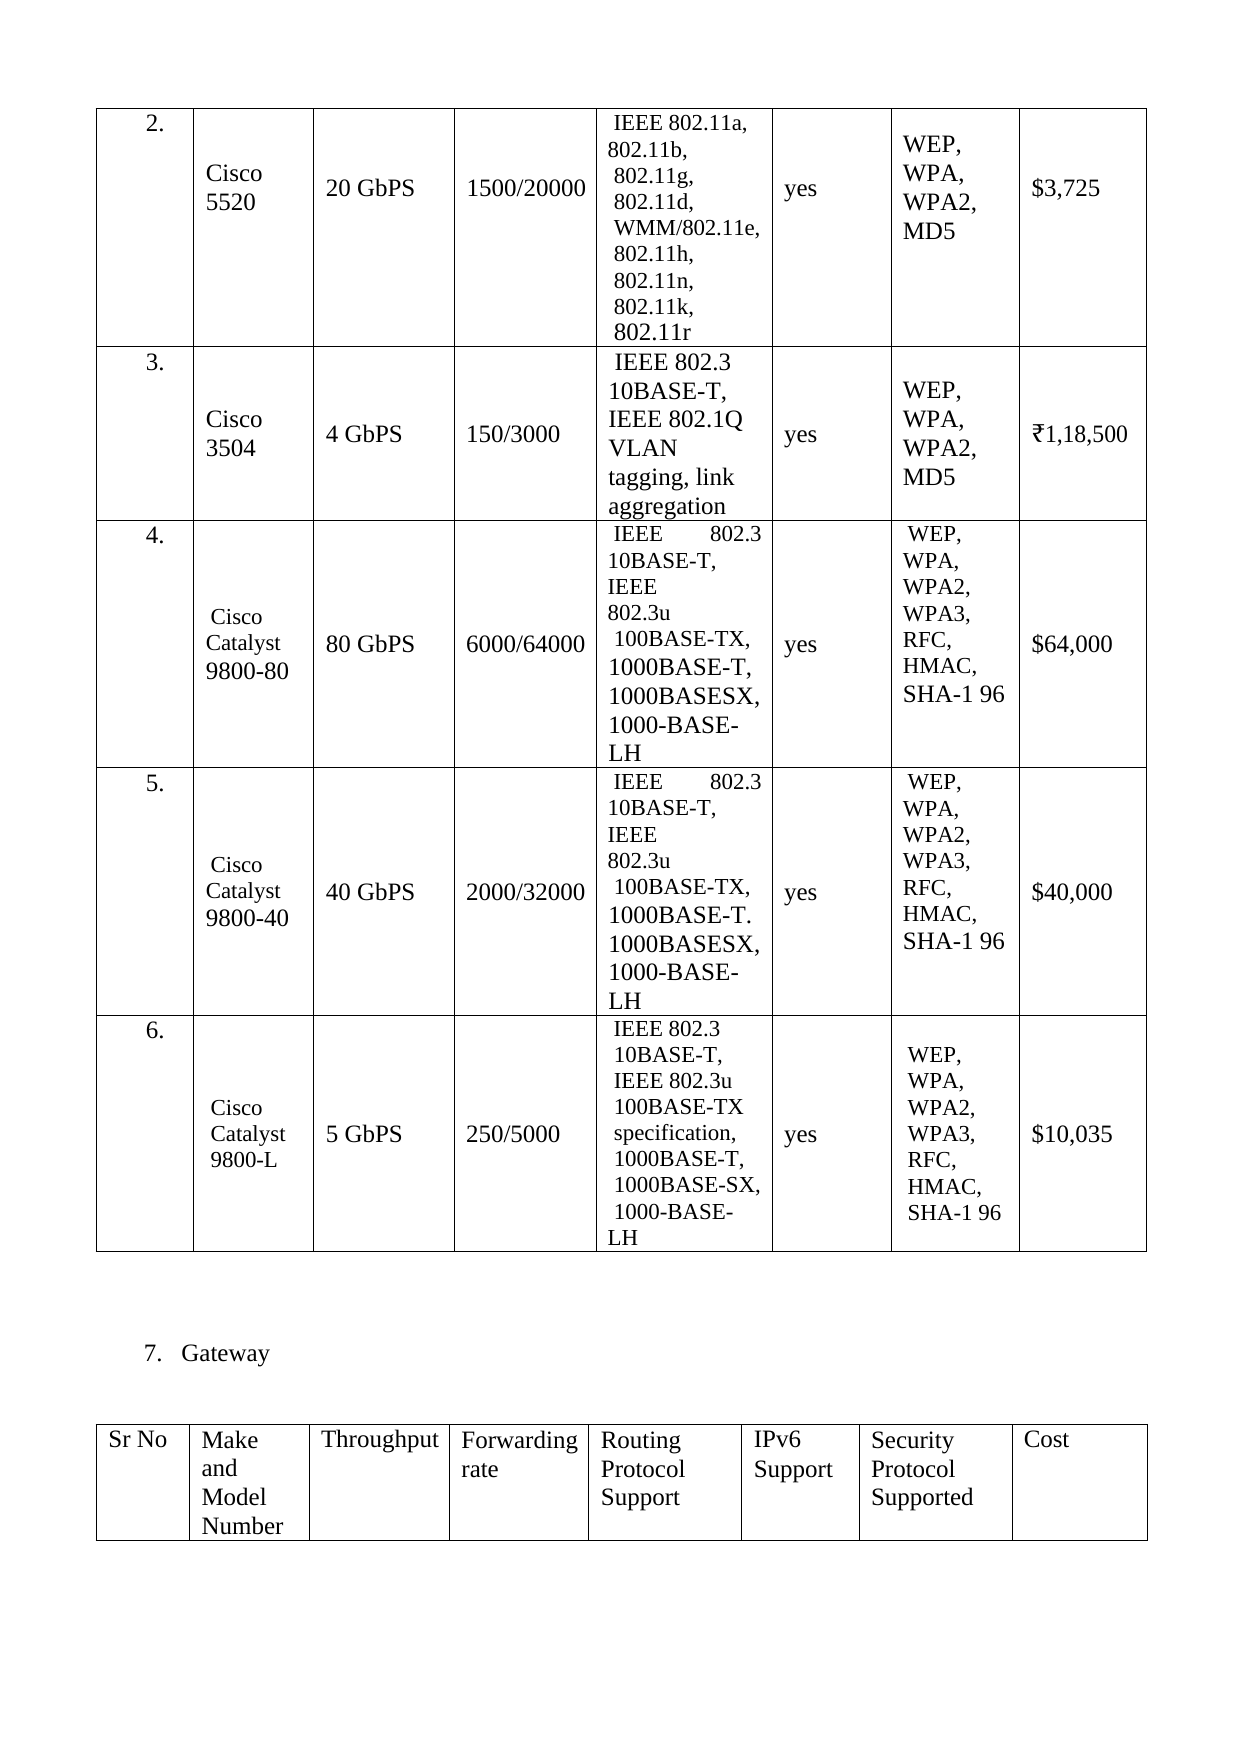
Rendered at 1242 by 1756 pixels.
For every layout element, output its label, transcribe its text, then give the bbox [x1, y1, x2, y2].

table_header Make and Model Number [190, 1425, 309, 1540]
table_cell 80 GbPS [314, 521, 454, 767]
table_cell WEP, WPA, WPA2, WPA3, RFC, HMAC, SHA-1 96 [892, 768, 1019, 1015]
table_cell WEP, WPA, WPA2, MD5 [892, 347, 1019, 519]
table_header 20 GbPS [314, 109, 454, 346]
table_cell Cisco Catalyst 9800-80 [194, 521, 313, 767]
table_cell 3. [97, 347, 193, 519]
table_cell $10,035 [1020, 1016, 1146, 1251]
table_cell yes [773, 768, 891, 1015]
table_header $3,725 [1020, 109, 1146, 346]
table_cell 4 GbPS [314, 347, 454, 519]
table_cell IEEE 802.3 10BASE-T, IEEE 802.3u 100BASE-TX, 1000BASE-T. 1000BASESX, 1000-BASE- LH [597, 768, 772, 1015]
table_header Security Protocol Supported [860, 1425, 1012, 1540]
table_cell IEEE 802.3 10BASE-T, IEEE 802.1Q VLAN tagging, link aggregation [597, 347, 772, 519]
table_header Cisco 5520 [194, 109, 313, 346]
table_cell yes [773, 1016, 891, 1251]
table_cell ₹1,18,500 [1020, 347, 1146, 519]
table_cell 250/5000 [455, 1016, 596, 1251]
table_header Forwarding rate [450, 1425, 588, 1540]
table_cell yes [773, 347, 891, 519]
table_header IPv6 Support [742, 1425, 859, 1540]
table_header yes [773, 109, 891, 346]
table_cell 150/3000 [455, 347, 596, 519]
table_header Routing Protocol Support [589, 1425, 741, 1540]
table_cell Cisco 3504 [194, 347, 313, 519]
table_cell Cisco Catalyst 9800-40 [194, 768, 313, 1015]
table_cell $64,000 [1020, 521, 1146, 767]
table_cell IEEE 802.3 10BASE-T, IEEE 802.3u 100BASE-TX specification, 1000BASE-T, 1000BASE-SX, 1000-BASE- LH [597, 1016, 772, 1251]
table_cell 5 GbPS [314, 1016, 454, 1251]
table_header 1500/20000 [455, 109, 596, 346]
table_cell 40 GbPS [314, 768, 454, 1015]
table_cell 2000/32000 [455, 768, 596, 1015]
table_cell 6. [97, 1016, 193, 1251]
table_cell Cisco Catalyst 9800-L [194, 1016, 313, 1251]
table_header WEP, WPA, WPA2, MD5 [892, 109, 1019, 346]
table_header Throughput [310, 1425, 449, 1540]
list Gateway [144, 1338, 1158, 1366]
table_header 2. [97, 109, 193, 346]
table_cell 4. [97, 521, 193, 767]
table_cell $40,000 [1020, 768, 1146, 1015]
table_cell 5. [97, 768, 193, 1015]
table_header Sr No [97, 1425, 189, 1540]
table_cell 6000/64000 [455, 521, 596, 767]
table_cell yes [773, 521, 891, 767]
table_header IEEE 802.11a, 802.11b, 802.11g, 802.11d, WMM/802.11e, 802.11h, 802.11n, 802.11k, 802.11r [597, 109, 772, 346]
table_header Cost [1013, 1425, 1147, 1540]
table_cell WEP, WPA, WPA2, WPA3, RFC, HMAC, SHA-1 96 [892, 521, 1019, 767]
table_cell WEP, WPA, WPA2, WPA3, RFC, HMAC, SHA-1 96 [892, 1016, 1019, 1251]
table_cell IEEE 802.3 10BASE-T, IEEE 802.3u 100BASE-TX, 1000BASE-T, 1000BASESX, 1000-BASE- LH [597, 521, 772, 767]
